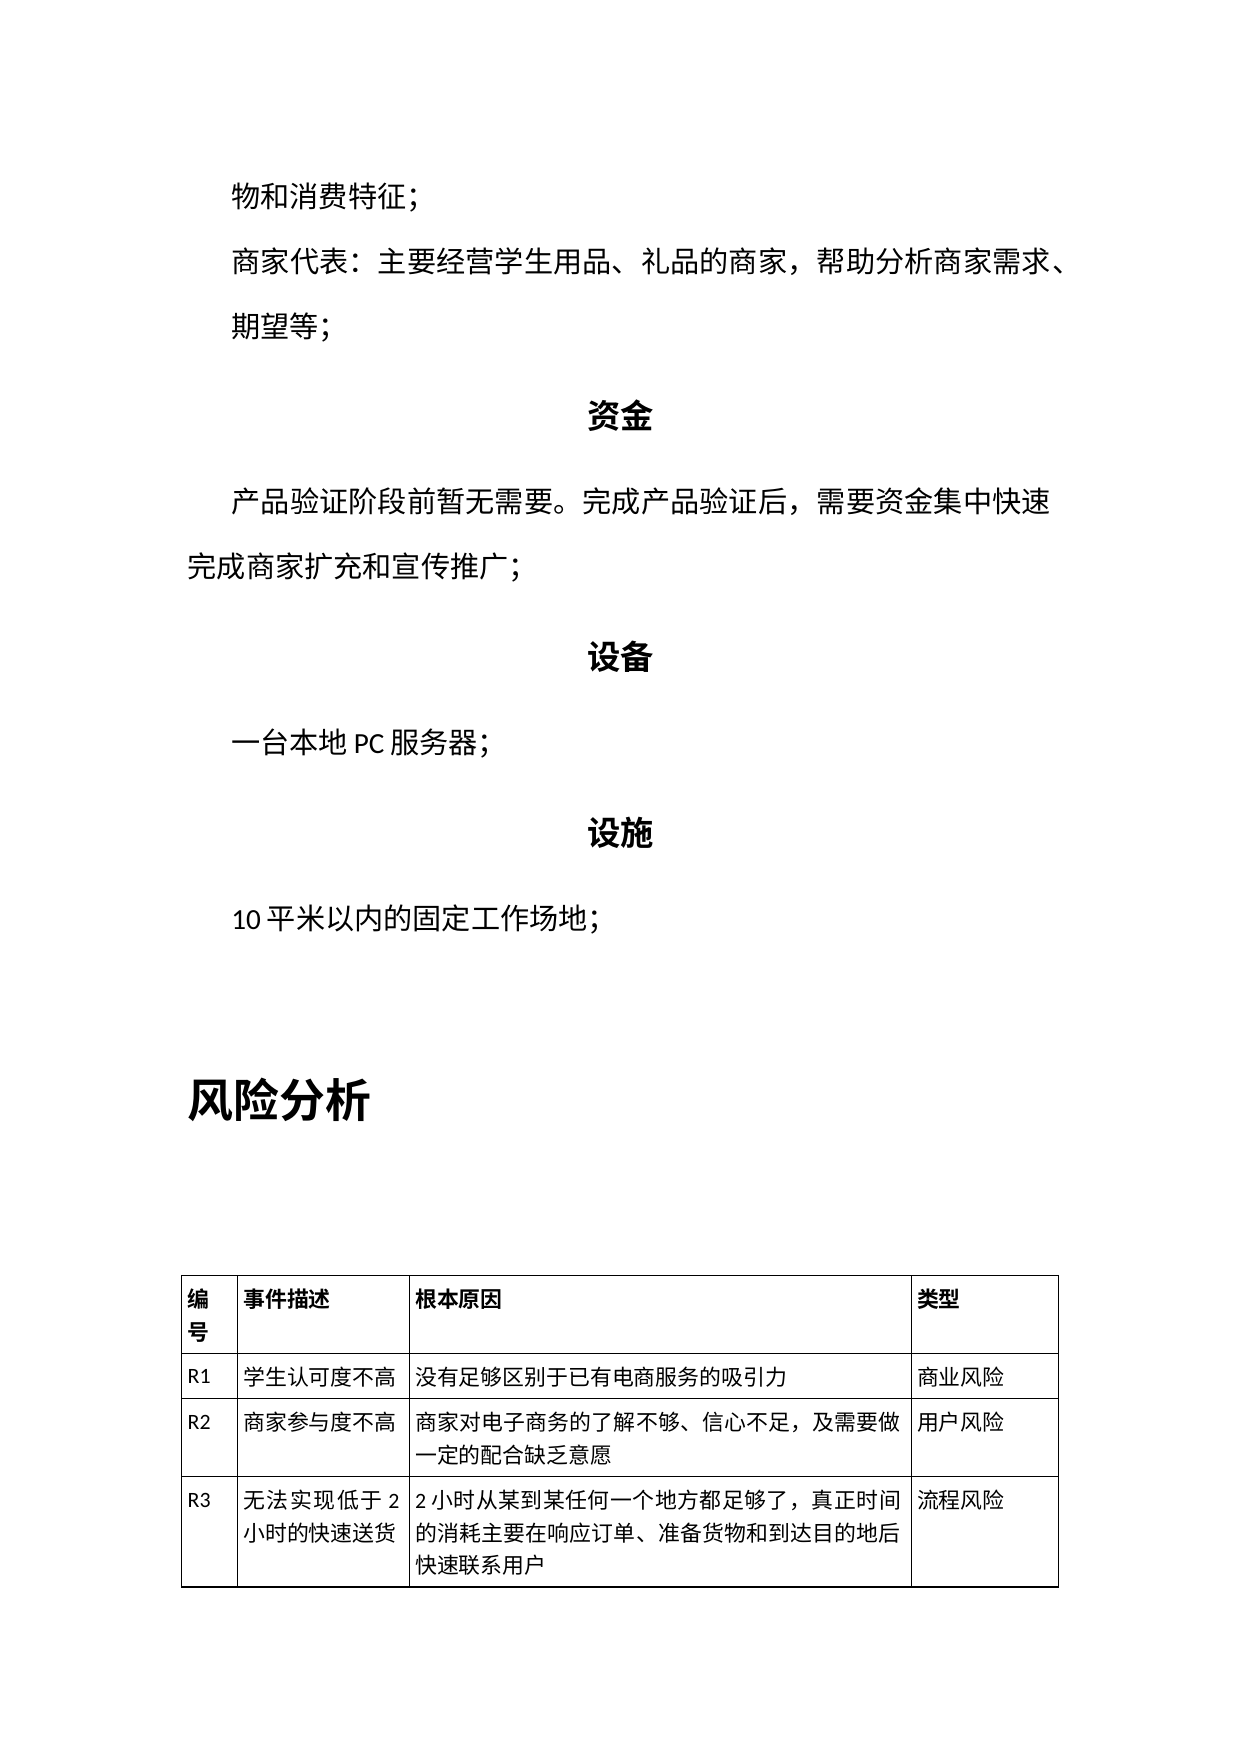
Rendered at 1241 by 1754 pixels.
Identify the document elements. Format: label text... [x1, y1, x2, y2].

table_cell 流程风险 [912, 1477, 1058, 1586]
table_cell R1 [182, 1354, 237, 1398]
table_cell R2 [182, 1399, 237, 1476]
table_cell 2小时从某到某任何一个地方都足够了，真正时间的消耗主要在响应订单、准备货物和到达目的地后快速联系用户 [410, 1477, 911, 1586]
subtitle 资金 [187, 382, 1053, 447]
text 商家代表：主要经营学生用品、礼品的商家，帮助分析商家需求、期望等； [231, 227, 1053, 357]
text 学生代表：有较多购物经历的学生代表，帮助分析学生群体的购物和消费特征； [231, 162, 1053, 227]
table_cell R3 [182, 1477, 237, 1586]
table_cell 商业风险 [912, 1354, 1058, 1398]
table_header 类型 [912, 1276, 1058, 1353]
text 一台本地PC服务器； [187, 708, 1053, 773]
table_cell 学生认可度不高 [238, 1354, 409, 1398]
text 10平米以内的固定工作场地； [187, 884, 1053, 949]
table_cell 用户风险 [912, 1399, 1058, 1476]
text 产品验证阶段前暂无需要。完成产品验证后，需要资金集中快速完成商家扩充和宣传推广； [187, 468, 1053, 598]
table_header 事件描述 [238, 1276, 409, 1353]
table_cell 无法实现低于2小时的快速送货 [238, 1477, 409, 1586]
table_header 根本原因 [410, 1276, 911, 1353]
table_header 编号 [182, 1276, 237, 1353]
table_cell 商家参与度不高 [238, 1399, 409, 1476]
table_cell 没有足够区别于已有电商服务的吸引力 [410, 1354, 911, 1398]
subtitle 设施 [187, 798, 1053, 863]
table_cell 商家对电子商务的了解不够、信心不足，及需要做一定的配合缺乏意愿 [410, 1399, 911, 1476]
subtitle 设备 [187, 623, 1053, 688]
subtitle 风险分析 [187, 1049, 1053, 1147]
